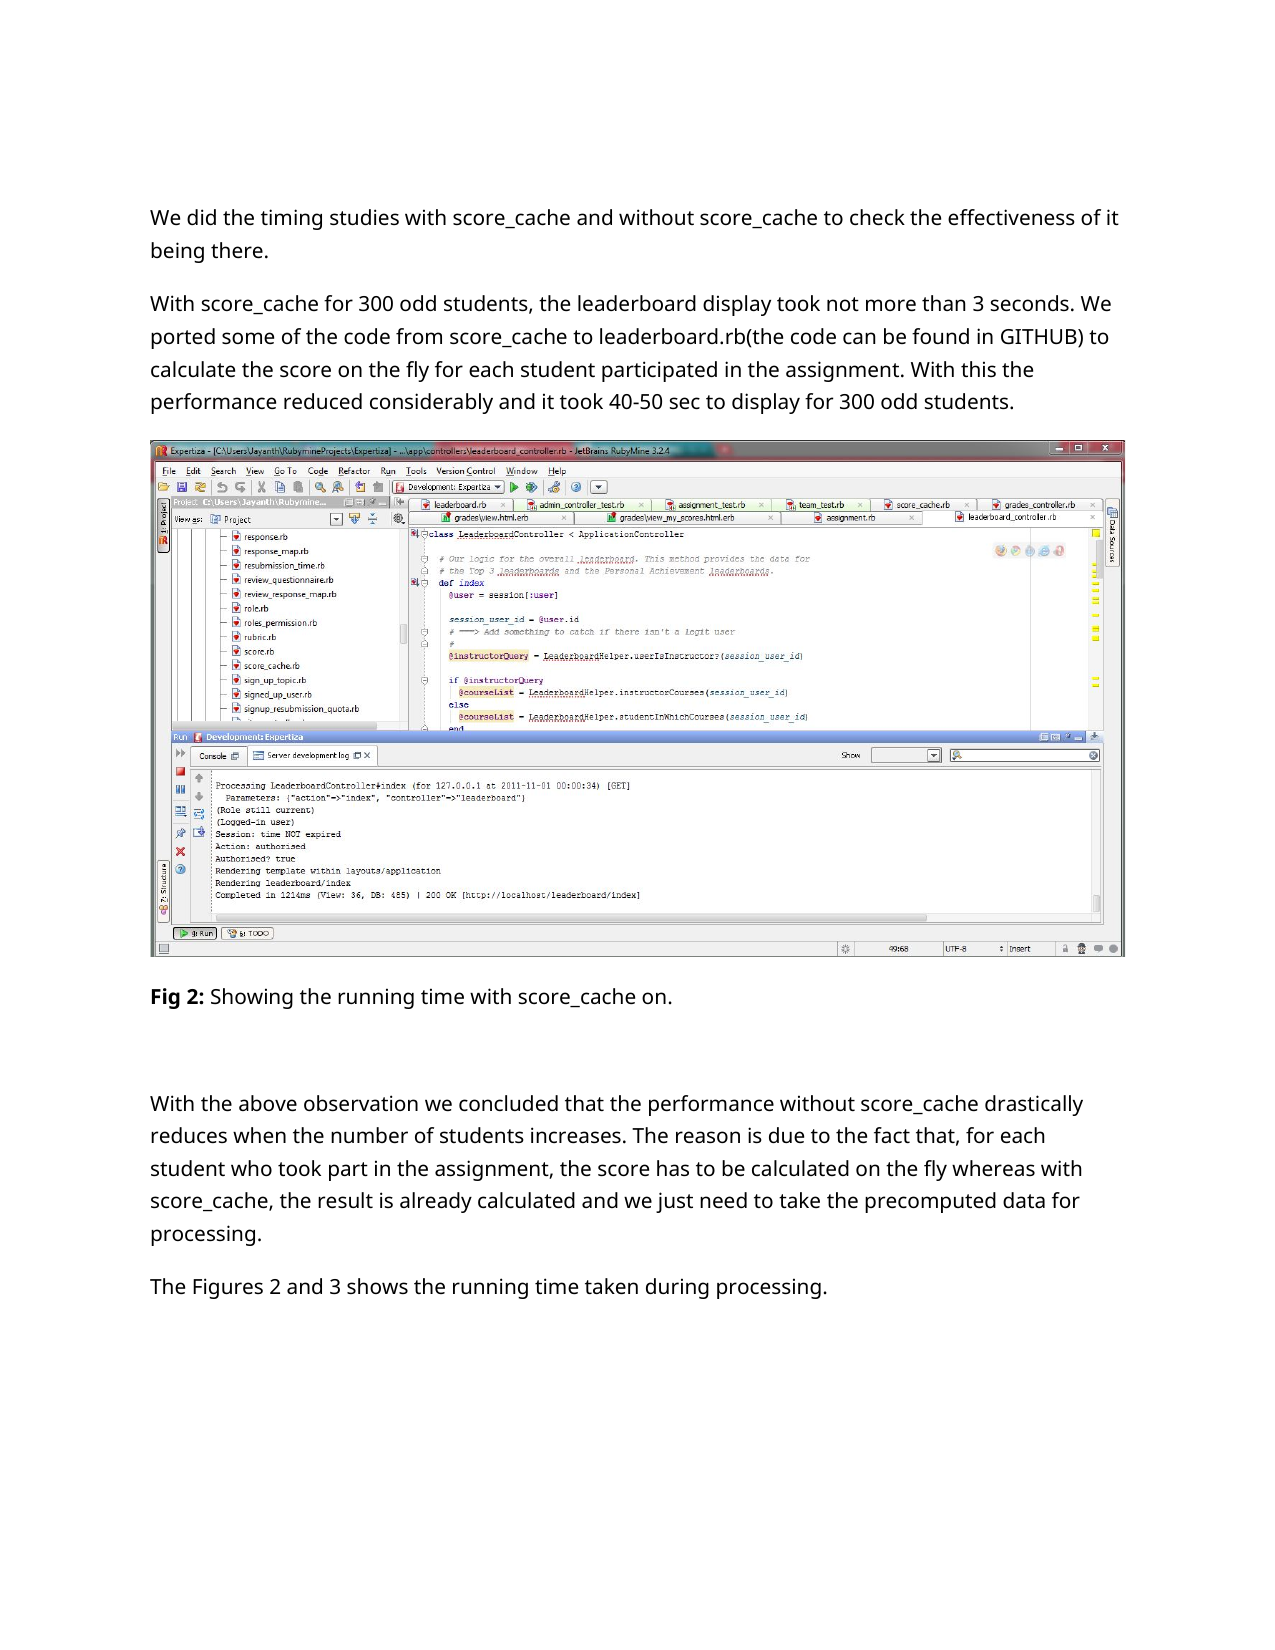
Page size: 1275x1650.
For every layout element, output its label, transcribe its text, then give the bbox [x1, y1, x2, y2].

text Fig 2: Showing the running time with score_cache on. [150, 982, 1125, 1010]
text With score_cache for 300 odd students, the leaderboard display took not more than 3 seconds. We ported some of the code from score_cache to leaderboard.rb(the code can be found in GITHUB) to calculate the score on the fly for each student participated in the assignment. With this the performance reduced considerably and it took 40-50 sec to display for 300 odd students. [150, 289, 1125, 416]
text The Figures 2 and 3 shows the running time taken during processing. [150, 1272, 1125, 1301]
picture [150, 440, 1125, 957]
text We did the timing studies with score_cache and without score_cache to check the effectiveness of it being there. [150, 203, 1125, 264]
text With the above observation we concluded that the performance without score_cache drastically reduces when the number of students increases. The reason is due to the fact that, for each student who took part in the assignment, the score has to be calculated on the fly whereas with score_cache, the result is already calculated and we just need to take the precomputed data for processing. [150, 1089, 1125, 1247]
